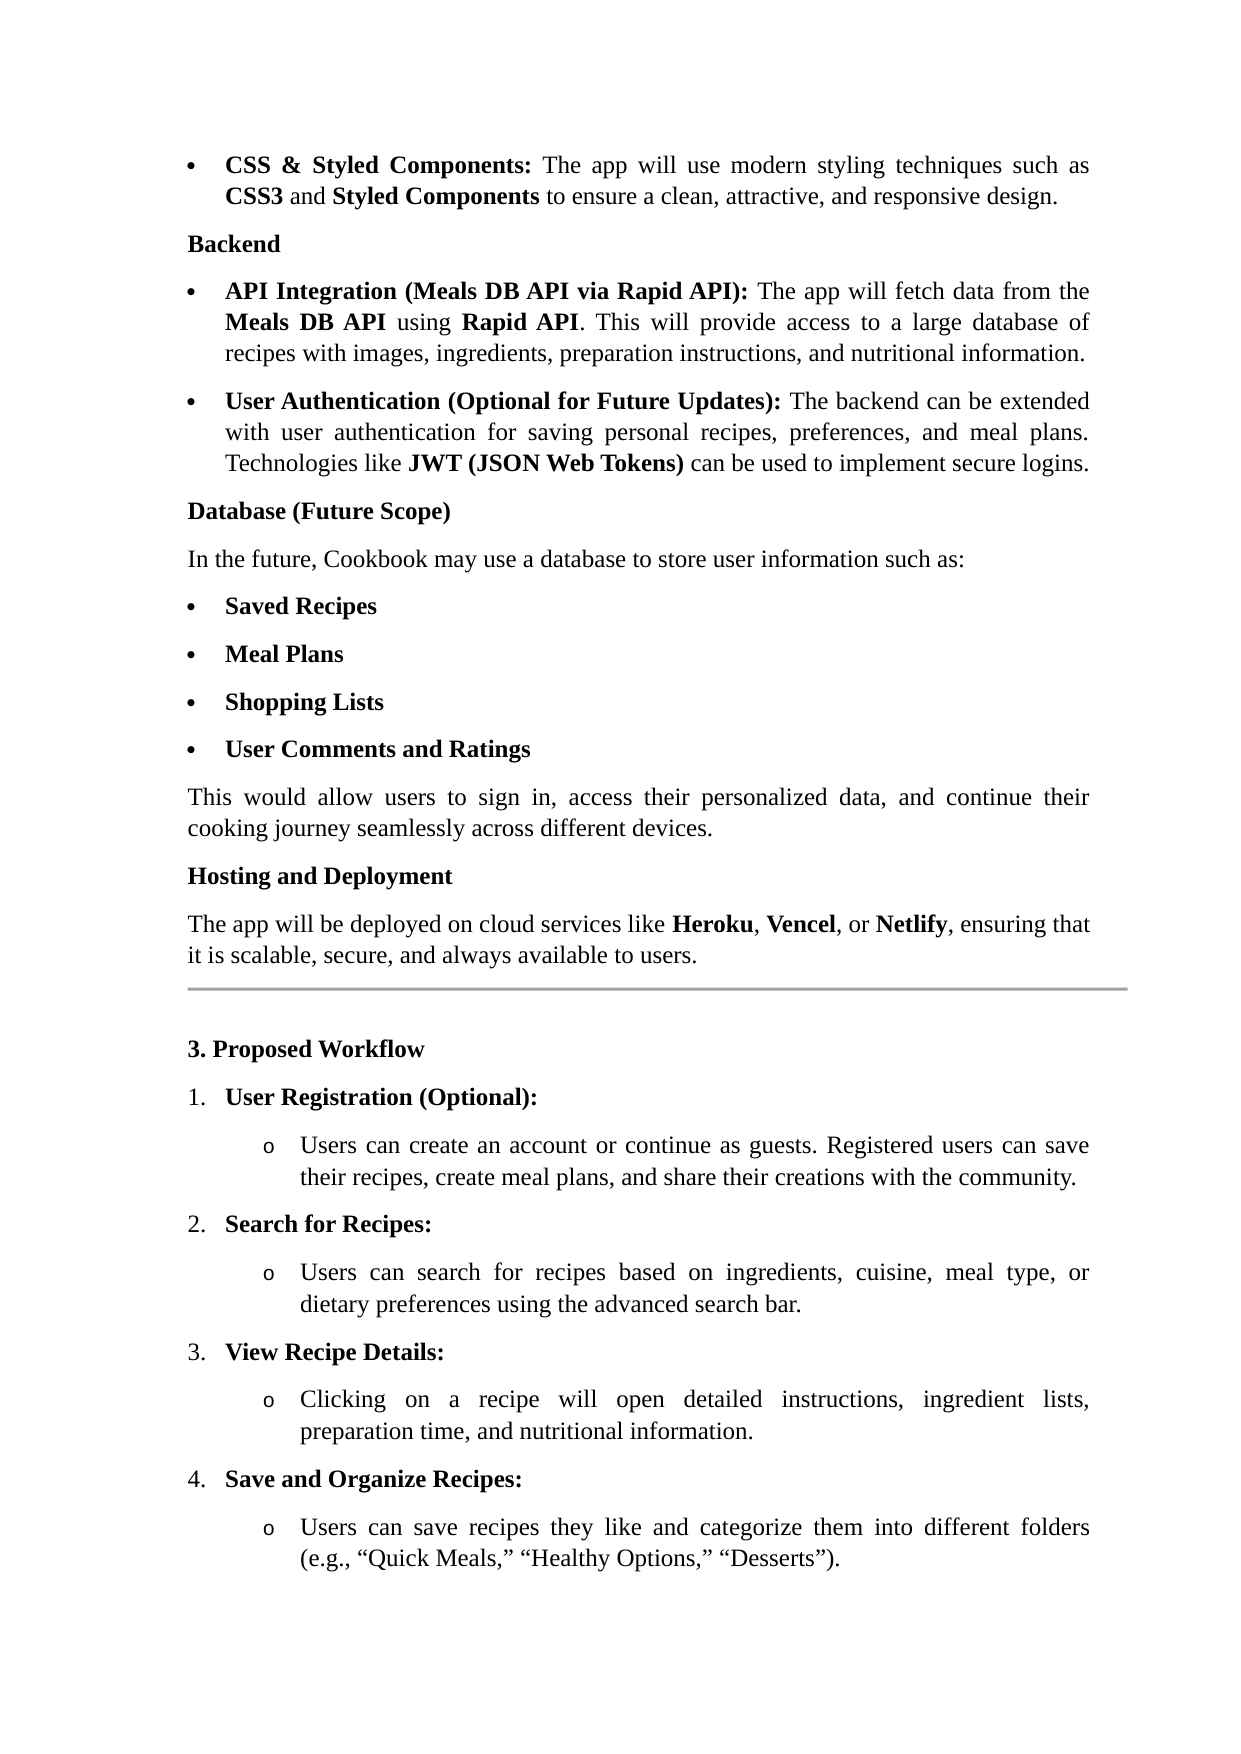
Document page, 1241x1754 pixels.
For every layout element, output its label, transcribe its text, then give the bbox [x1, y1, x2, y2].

text 3. Proposed Workflow [187, 1034, 1090, 1063]
list Users can search for recipes based on ingredients, cuisine, meal type, or dietary preferences using the advanced search bar. [262, 1257, 1090, 1318]
list API Integration (Meals DB API via Rapid API): The app will fetch data from the Meals DB API using Rapid API. This will provide access to a large database of recipes with images, ingredients, preparation instructions, and nutritional information. [187, 276, 1090, 367]
list Meal Plans [187, 639, 1090, 668]
list Users can save recipes they like and categorize them into different folders (e.g., “Quick Meals,” “Healthy Options,” “Desserts”). [262, 1512, 1090, 1572]
list CSS & Styled Components: The app will use modern styling techniques such as CSS3 and Styled Components to ensure a clean, attractive, and responsive design. [187, 150, 1090, 210]
text This would allow users to sign in, access their personalized data, and continue their cooking journey seamlessly across different devices. [187, 782, 1090, 842]
list User Comments and Ratings [187, 734, 1090, 763]
list Shopping Lists [187, 687, 1090, 716]
text Hosting and Deployment [187, 861, 1090, 890]
list Search for Recipes: [187, 1209, 1090, 1238]
list Clicking on a recipe will open detailed instructions, ingredient lists, preparation time, and nutritional information. [262, 1384, 1090, 1445]
list View Recipe Details: [187, 1337, 1090, 1365]
list User Registration (Optional): [187, 1082, 1090, 1111]
list Users can create an account or continue as guests. Registered users can save their recipes, create meal plans, and share their creations with the community. [262, 1130, 1090, 1190]
text Backend [187, 229, 1090, 257]
list Saved Recipes [187, 591, 1090, 620]
list User Authentication (Optional for Future Updates): The backend can be extended with user authentication for saving personal recipes, preferences, and meal plans. Technologies like JWT (JSON Web Tokens) can be used to implement secure logins. [187, 386, 1090, 477]
list Save and Organize Recipes: [187, 1464, 1090, 1493]
text In the future, Cookbook may use a database to store user information such as: [187, 544, 1090, 572]
text The app will be deployed on cloud services like Heroku, Vencel, or Netlify, ensuring that it is scalable, secure, and always available to users. [187, 909, 1090, 968]
text Database (Future Scope) [187, 496, 1090, 525]
